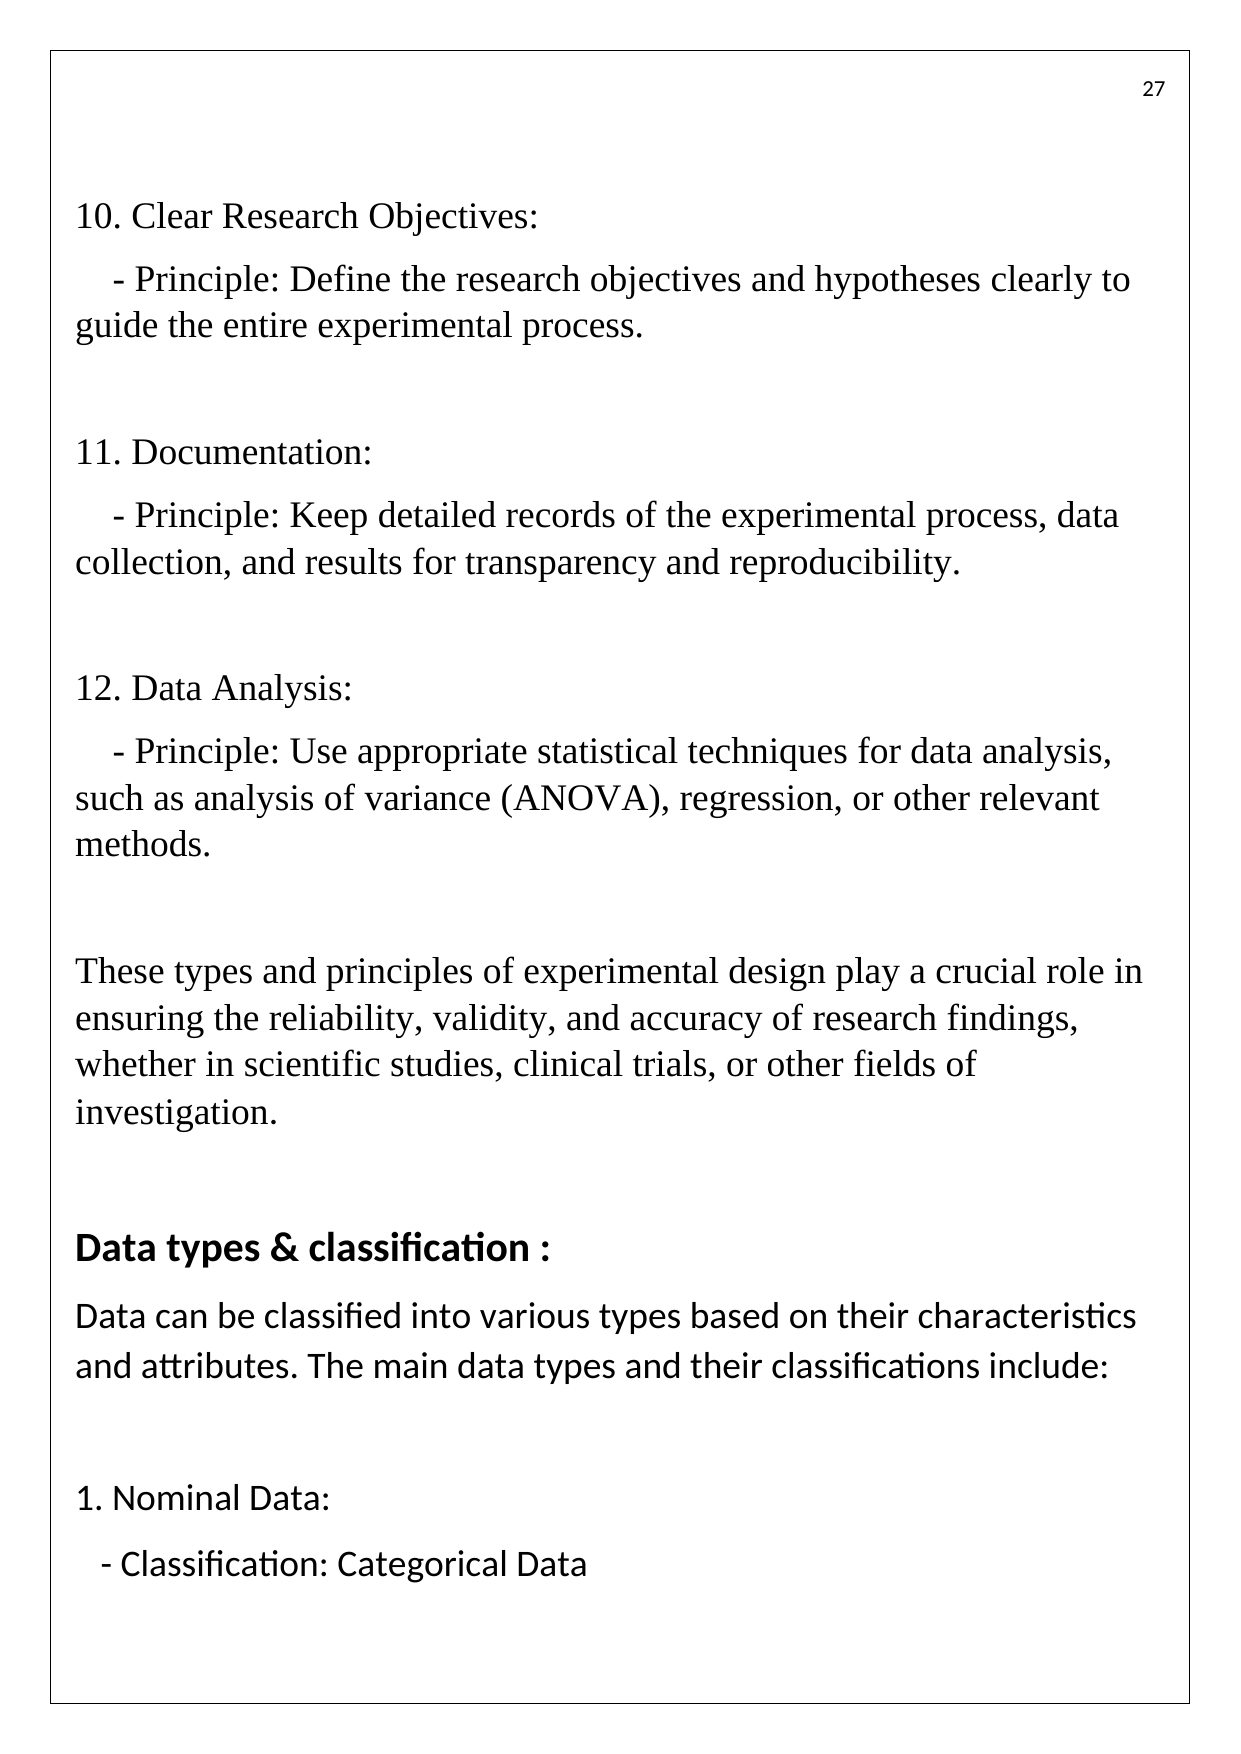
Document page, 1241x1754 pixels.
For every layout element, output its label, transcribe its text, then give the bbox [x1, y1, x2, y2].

text 12. Data Analysis: [75, 666, 1165, 709]
text Data types & classification : [75, 1221, 1165, 1271]
text 11. Documentation: [75, 429, 1165, 472]
text - Classification: Categorical Data [75, 1540, 1165, 1586]
text Data can be classified into various types based on their characteristics and attributes. The main data types and their classifications include: [75, 1292, 1165, 1387]
text 10. Clear Research Objectives: [75, 193, 1165, 236]
text - Principle: Use appropriate statistical techniques for data analysis, such as analysis of variance (ANOVA), regression, or other relevant methods. [75, 729, 1165, 865]
text - Principle: Define the research objectives and hypotheses clearly to guide the entire experimental process. [75, 256, 1165, 346]
text These types and principles of experimental design play a crucial role in ensuring the reliability, validity, and accuracy of research findings, whether in scientific studies, clinical trials, or other fields of investigation. [75, 948, 1165, 1134]
text 1. Nominal Data: [75, 1474, 1165, 1520]
text - Principle: Keep detailed records of the experimental process, data collection, and results for transparency and reproducibility. [75, 492, 1165, 582]
